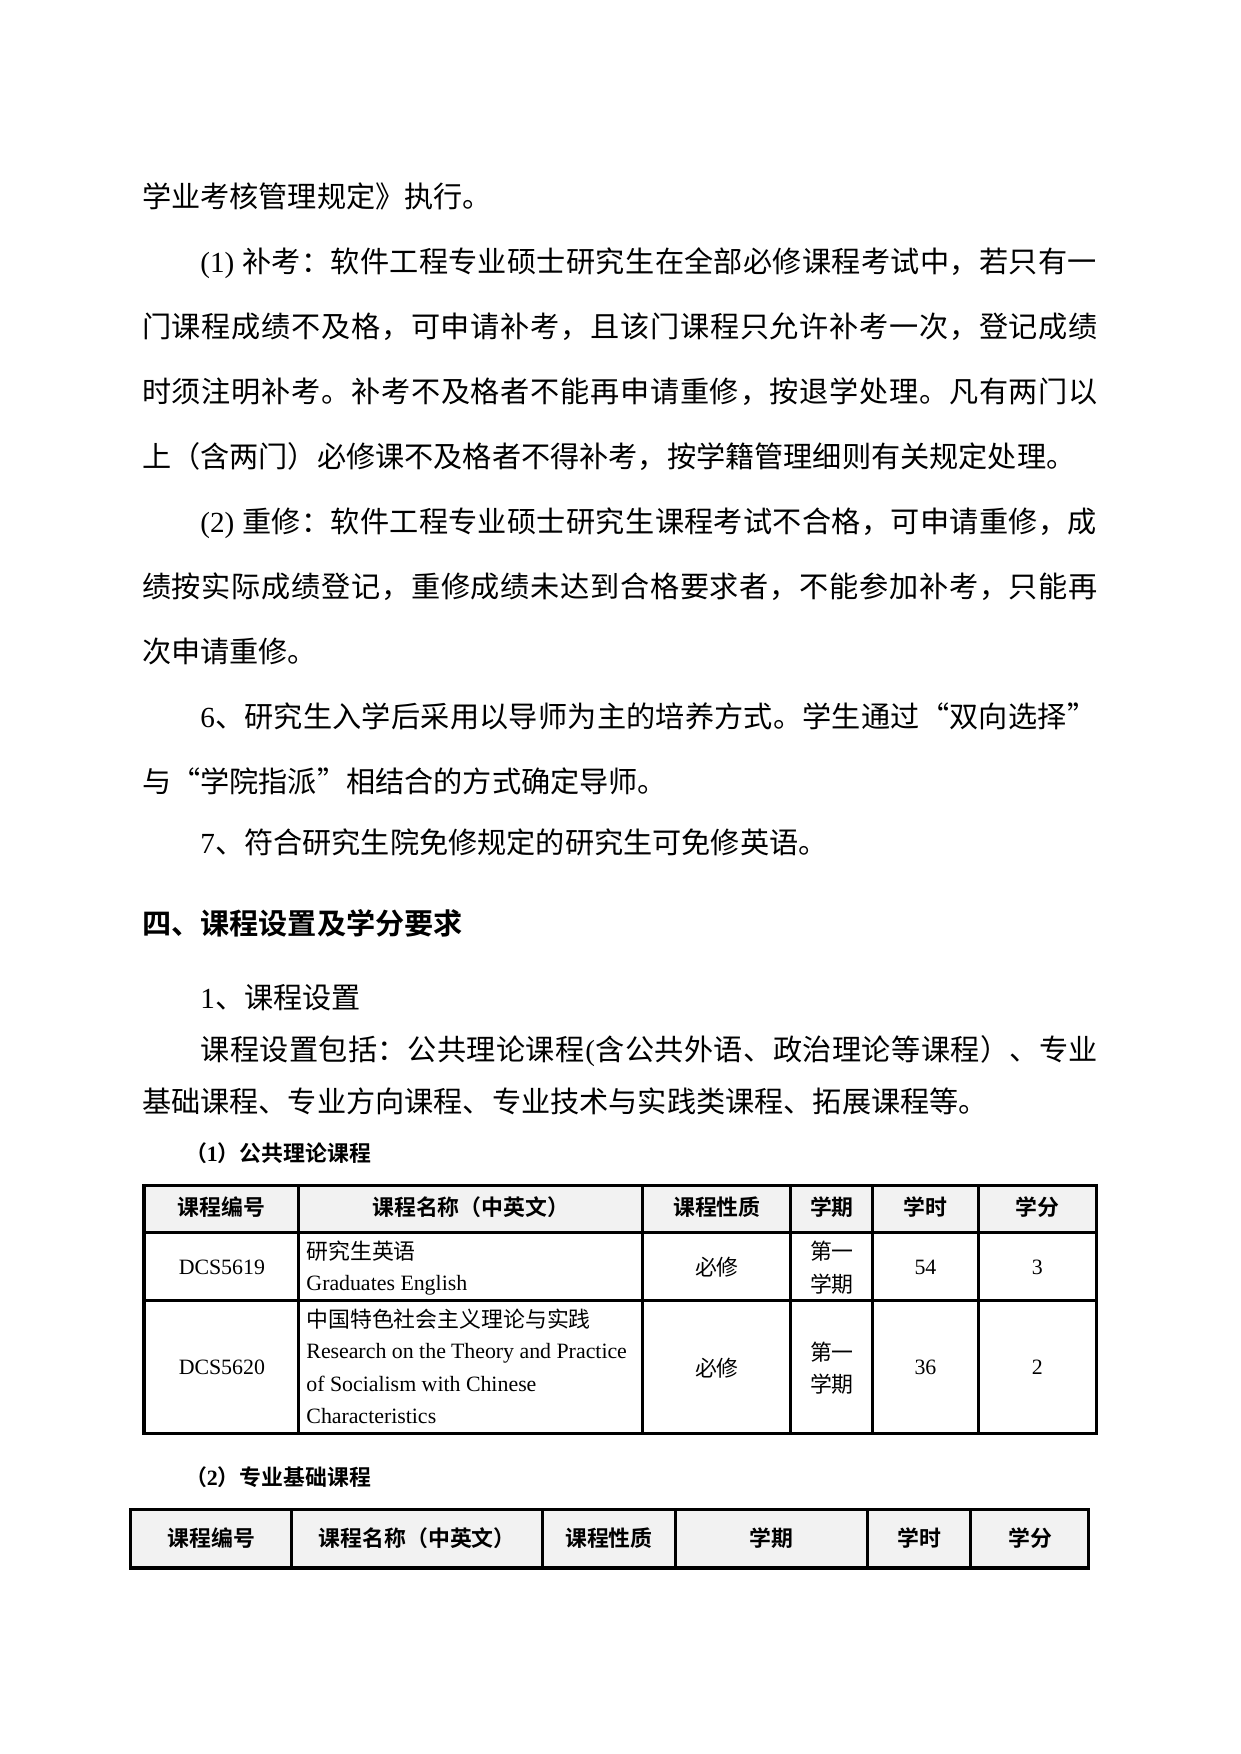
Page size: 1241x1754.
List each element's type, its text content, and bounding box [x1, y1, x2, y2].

table_header 学时 [869, 1511, 969, 1566]
table_header 学分 [972, 1511, 1087, 1566]
table_cell 中国特色社会主义理论与实践 Research on the Theory and Practice of Socialism with Chinese Characteristics [300, 1302, 641, 1432]
text 四、课程设置及学分要求 [142, 889, 1098, 954]
table_header 课程名称（中英文） [300, 1187, 641, 1231]
text （1）公共理论课程 [142, 1135, 1098, 1168]
text (2) 重修：软件工程专业硕士研究生课程考试不合格，可申请重修，成绩按实际成绩登记，重修成绩未达到合格要求者，不能参加补考，只能再次申请重修。 [142, 487, 1098, 682]
text 课程设置包括：公共理论课程(含公共外语、政治理论等课程）、专业基础课程、专业方向课程、专业技术与实践类课程、拓展课程等。 [142, 1019, 1098, 1123]
table_cell 2 [980, 1302, 1095, 1432]
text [142, 162, 1098, 227]
text （2）专业基础课程 [142, 1460, 1098, 1492]
table_header 学分 [980, 1187, 1095, 1231]
table_header 课程名称（中英文） [293, 1511, 541, 1566]
text (1) 补考：软件工程专业硕士研究生在全部必修课程考试中，若只有一门课程成绩不及格，可申请补考，且该门课程只允许补考一次，登记成绩时须注明补考。补考不及格者不能再申请重修，按退学处理。凡有两门以上（含两门）必修课不及格者不得补考，按学籍管理细则有关规定处理。 [142, 227, 1098, 487]
table_cell 必修 [644, 1302, 789, 1432]
text 1、课程设置 [142, 967, 1098, 1019]
table_cell 36 [874, 1302, 977, 1432]
table_header 课程性质 [544, 1511, 674, 1566]
table_cell 研究生英语 Graduates English [300, 1234, 641, 1299]
table_cell 第一学期 [792, 1302, 871, 1432]
text 6、研究生入学后采用以导师为主的培养方式。学生通过“双向选择”与“学院指派”相结合的方式确定导师。 [142, 682, 1098, 812]
table_header 课程编号 [132, 1511, 290, 1566]
table_cell DCS5619 [146, 1234, 297, 1299]
table_cell 必修 [644, 1234, 789, 1299]
table_cell 第一学期 [792, 1234, 871, 1299]
table_header 课程编号 [146, 1187, 297, 1231]
table_header 学时 [874, 1187, 977, 1231]
table_cell 54 [874, 1234, 977, 1299]
table_header 学期 [677, 1511, 866, 1566]
table_cell 3 [980, 1234, 1095, 1299]
text 7、符合研究生院免修规定的研究生可免修英语。 [142, 812, 1098, 864]
table_header 学期 [792, 1187, 871, 1231]
table_header 课程性质 [644, 1187, 789, 1231]
table_cell DCS5620 [146, 1302, 297, 1432]
